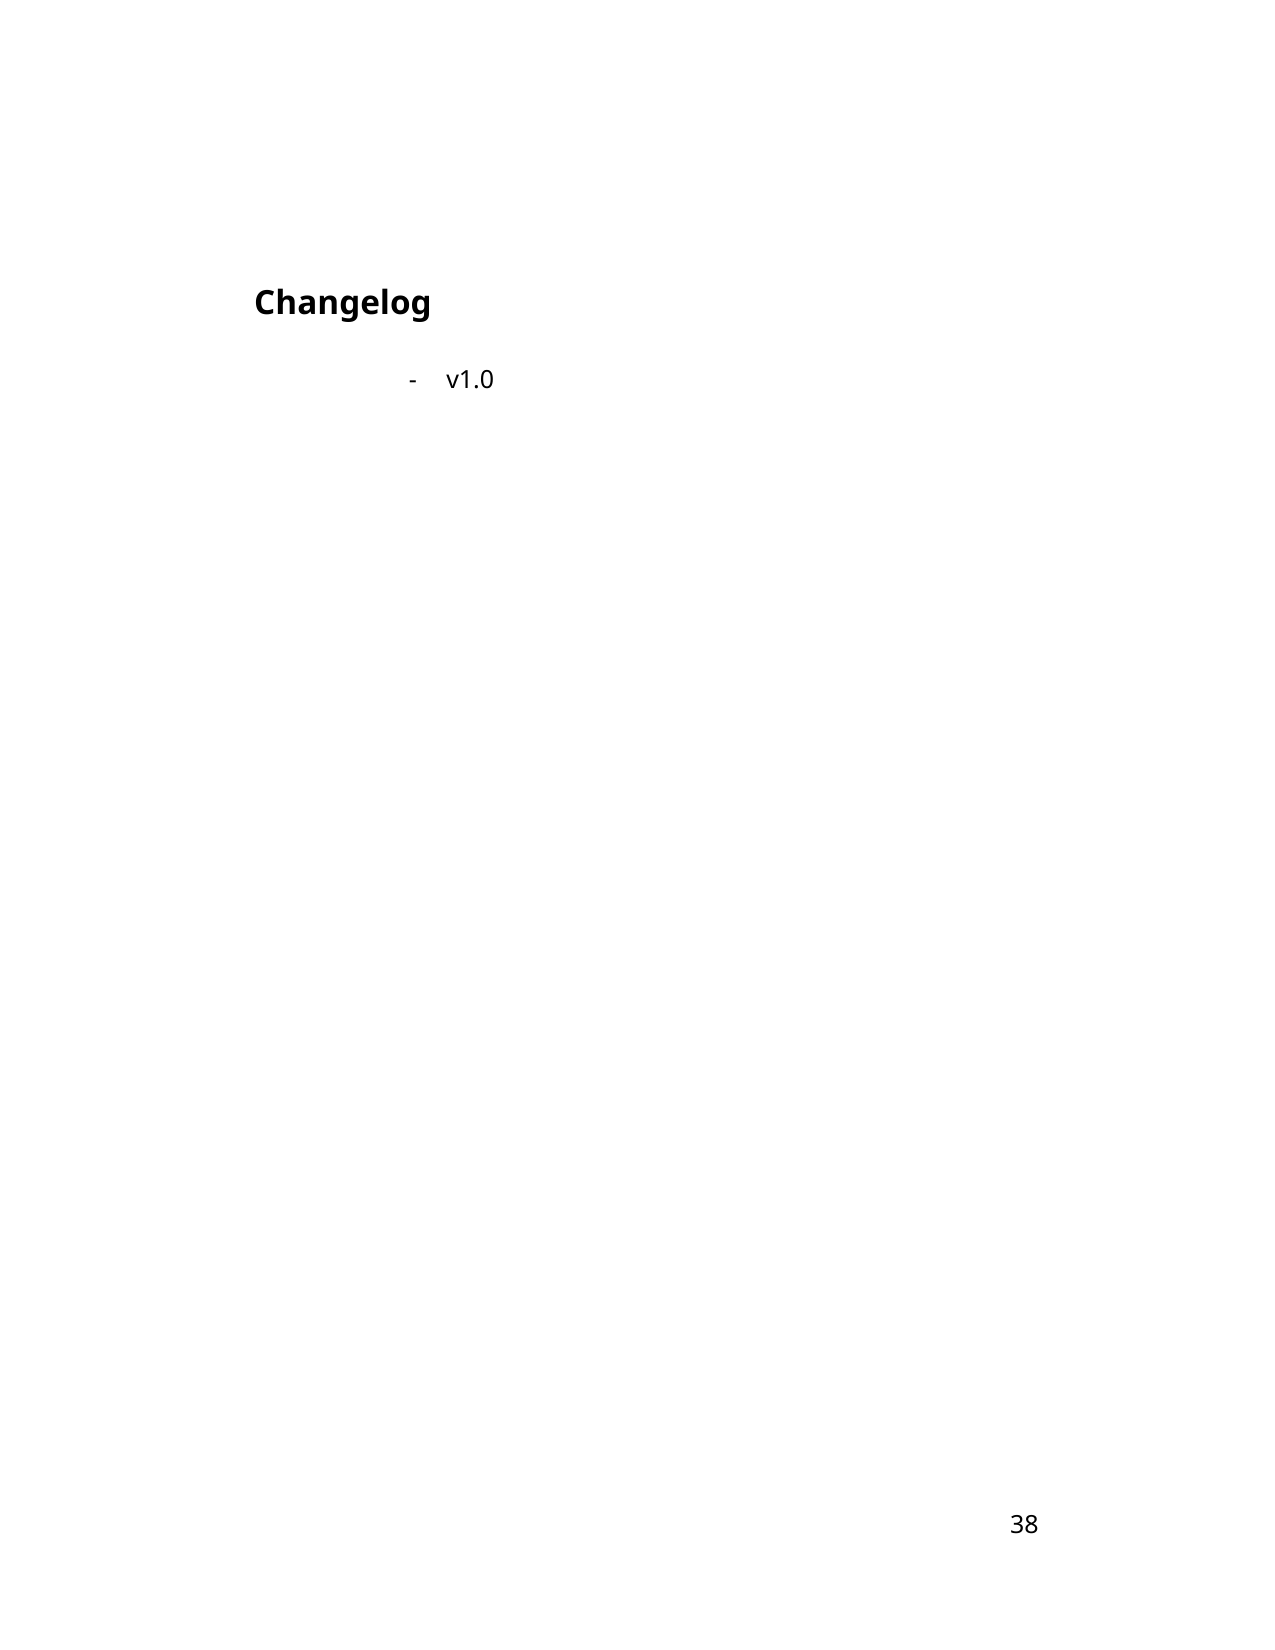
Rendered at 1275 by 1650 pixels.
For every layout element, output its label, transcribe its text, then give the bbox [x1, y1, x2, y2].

subtitle Changelog [254, 279, 1039, 324]
list v1.0 [408, 362, 1039, 396]
